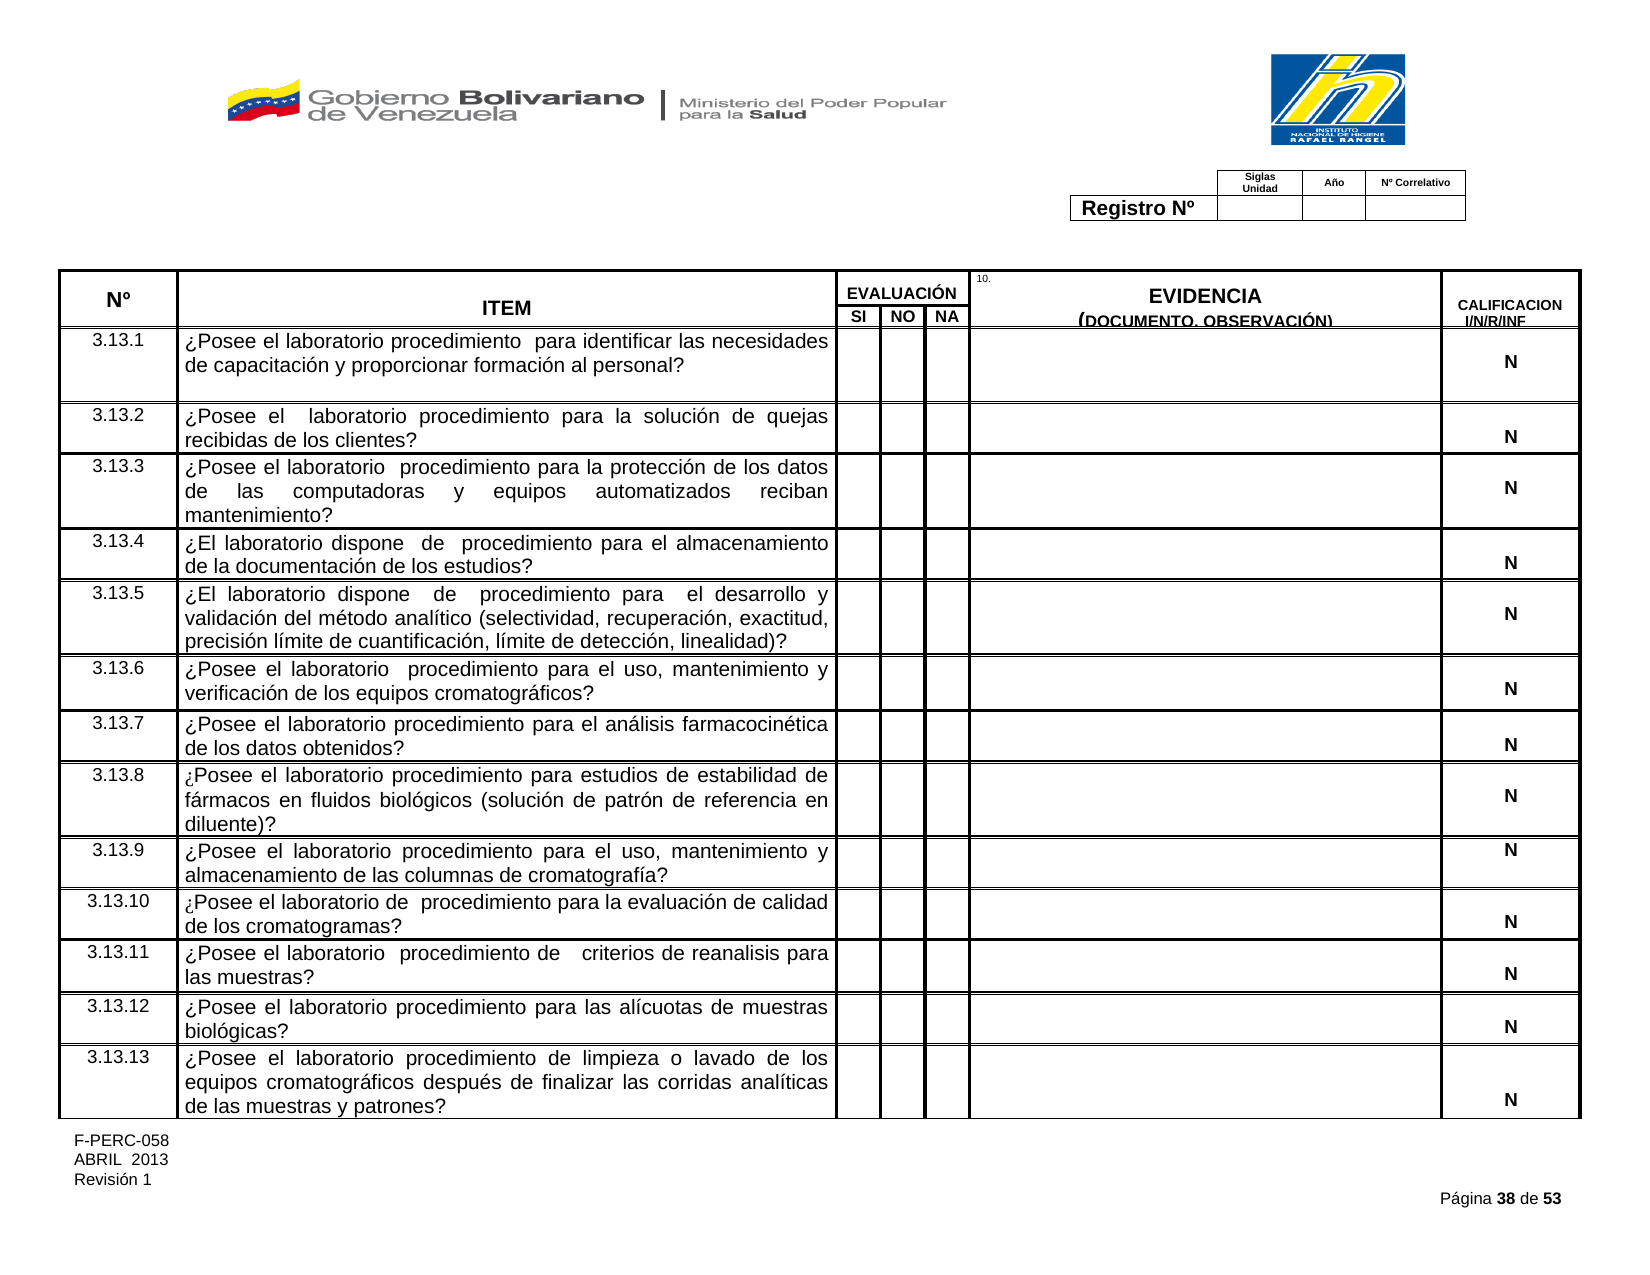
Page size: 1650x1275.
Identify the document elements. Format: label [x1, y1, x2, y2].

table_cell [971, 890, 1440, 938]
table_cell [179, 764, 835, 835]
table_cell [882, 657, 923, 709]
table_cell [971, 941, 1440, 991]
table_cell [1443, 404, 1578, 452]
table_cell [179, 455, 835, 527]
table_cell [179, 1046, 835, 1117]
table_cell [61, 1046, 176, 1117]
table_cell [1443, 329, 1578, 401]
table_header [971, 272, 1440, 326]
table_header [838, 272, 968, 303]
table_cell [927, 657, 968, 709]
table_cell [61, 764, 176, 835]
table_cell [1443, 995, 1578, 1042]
picture [228, 53, 1407, 146]
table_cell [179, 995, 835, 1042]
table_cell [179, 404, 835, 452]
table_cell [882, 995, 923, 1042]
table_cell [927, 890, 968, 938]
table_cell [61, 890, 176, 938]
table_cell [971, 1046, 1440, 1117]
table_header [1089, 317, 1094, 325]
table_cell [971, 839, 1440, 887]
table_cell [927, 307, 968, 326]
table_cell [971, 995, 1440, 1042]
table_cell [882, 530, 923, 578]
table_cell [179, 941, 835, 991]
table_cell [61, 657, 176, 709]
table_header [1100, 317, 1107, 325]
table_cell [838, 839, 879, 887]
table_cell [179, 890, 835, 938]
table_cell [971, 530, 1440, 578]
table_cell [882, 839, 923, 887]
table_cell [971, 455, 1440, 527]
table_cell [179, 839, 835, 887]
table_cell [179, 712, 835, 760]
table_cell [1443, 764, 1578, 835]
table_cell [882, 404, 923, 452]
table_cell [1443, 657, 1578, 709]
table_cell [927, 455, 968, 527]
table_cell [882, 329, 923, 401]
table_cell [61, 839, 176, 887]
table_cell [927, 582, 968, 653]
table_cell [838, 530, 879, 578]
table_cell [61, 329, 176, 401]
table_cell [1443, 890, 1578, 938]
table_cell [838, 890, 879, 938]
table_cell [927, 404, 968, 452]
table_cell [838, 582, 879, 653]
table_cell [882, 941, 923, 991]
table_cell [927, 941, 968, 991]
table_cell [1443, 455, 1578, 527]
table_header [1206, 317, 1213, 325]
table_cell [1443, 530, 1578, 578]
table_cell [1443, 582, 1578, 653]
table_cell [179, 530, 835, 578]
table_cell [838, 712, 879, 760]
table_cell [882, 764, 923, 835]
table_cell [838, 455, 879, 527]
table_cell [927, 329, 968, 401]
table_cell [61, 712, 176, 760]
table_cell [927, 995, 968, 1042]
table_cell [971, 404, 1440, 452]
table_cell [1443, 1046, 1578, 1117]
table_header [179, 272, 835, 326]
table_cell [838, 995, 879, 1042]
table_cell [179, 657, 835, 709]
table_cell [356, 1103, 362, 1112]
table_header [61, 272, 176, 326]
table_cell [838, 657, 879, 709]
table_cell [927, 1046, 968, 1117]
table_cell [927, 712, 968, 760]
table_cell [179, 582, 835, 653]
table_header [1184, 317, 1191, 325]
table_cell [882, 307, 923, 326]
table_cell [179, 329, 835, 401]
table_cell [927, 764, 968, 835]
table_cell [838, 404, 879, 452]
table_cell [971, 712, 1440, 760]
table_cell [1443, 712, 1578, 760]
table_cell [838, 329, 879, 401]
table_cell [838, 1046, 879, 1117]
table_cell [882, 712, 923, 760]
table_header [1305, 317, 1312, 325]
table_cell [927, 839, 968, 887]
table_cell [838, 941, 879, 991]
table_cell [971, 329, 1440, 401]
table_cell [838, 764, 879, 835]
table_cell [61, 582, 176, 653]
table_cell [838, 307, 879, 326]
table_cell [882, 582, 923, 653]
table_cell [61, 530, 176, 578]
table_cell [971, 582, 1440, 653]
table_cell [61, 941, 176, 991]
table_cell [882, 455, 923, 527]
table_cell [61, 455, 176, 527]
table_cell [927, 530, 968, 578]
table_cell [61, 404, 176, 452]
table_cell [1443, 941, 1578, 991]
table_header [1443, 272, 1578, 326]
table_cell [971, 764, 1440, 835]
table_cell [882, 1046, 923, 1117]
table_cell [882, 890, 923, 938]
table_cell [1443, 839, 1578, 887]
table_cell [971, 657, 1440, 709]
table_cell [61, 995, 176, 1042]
